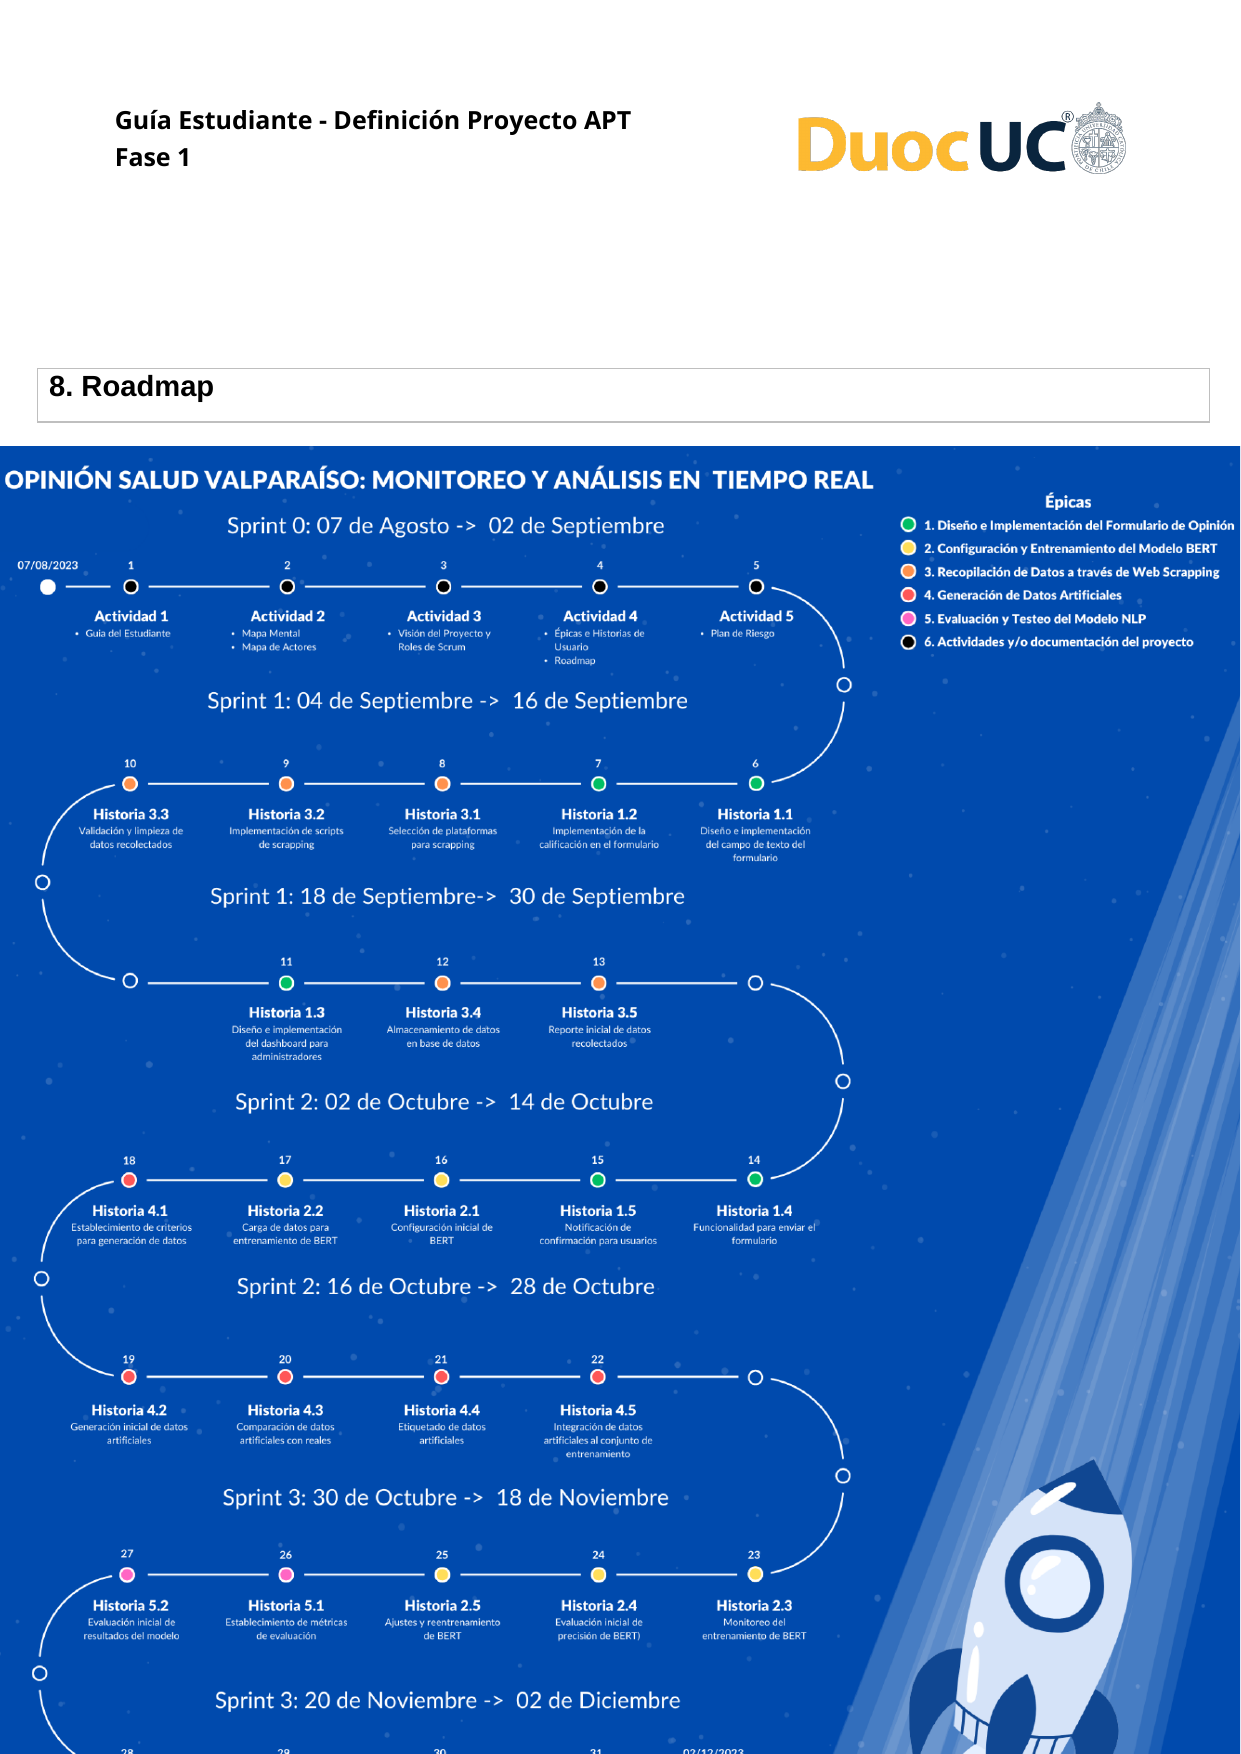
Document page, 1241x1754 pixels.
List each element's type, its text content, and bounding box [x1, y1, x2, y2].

picture [0, 446, 1241, 1754]
picture [798, 102, 1126, 174]
table_header 8. Roadmap [38, 369, 1209, 421]
